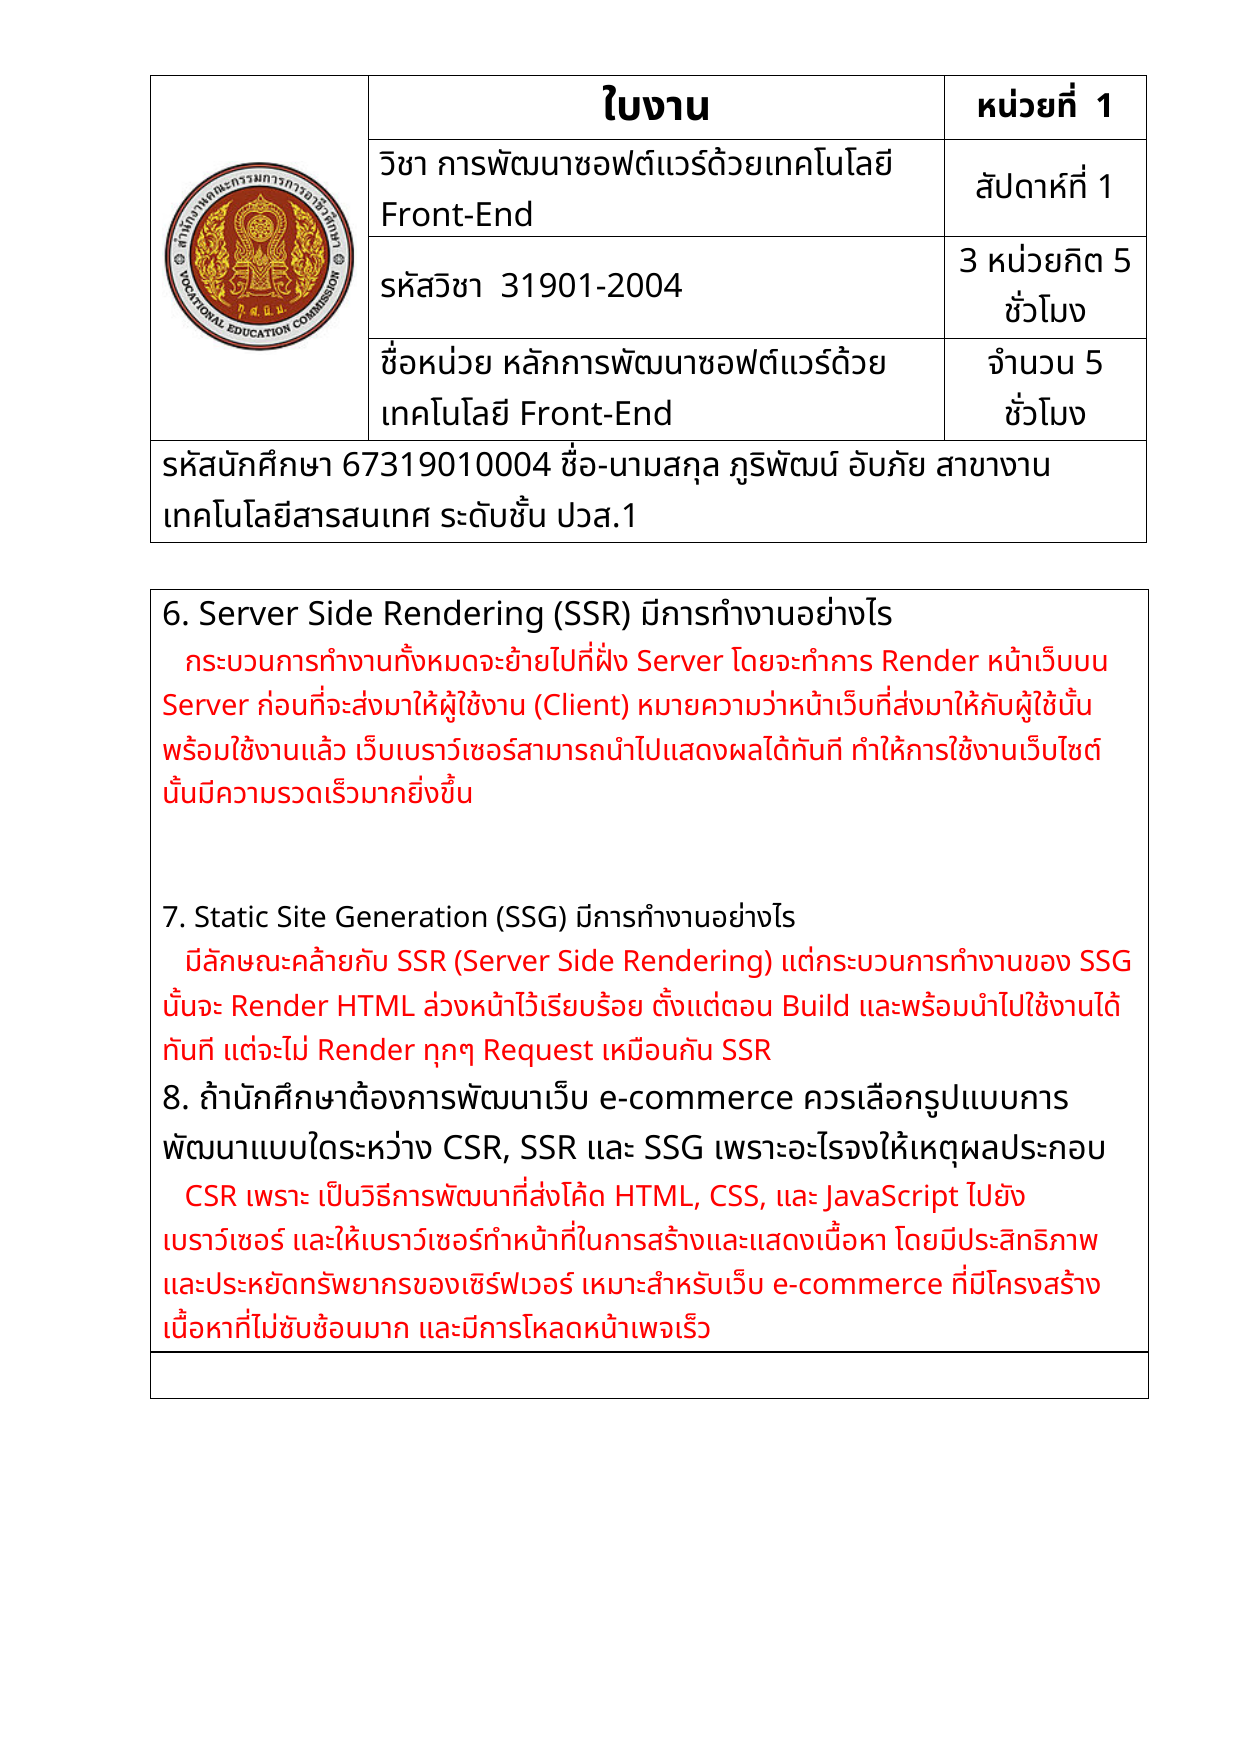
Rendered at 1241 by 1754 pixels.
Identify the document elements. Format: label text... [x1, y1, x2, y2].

table_header คำสั่ง ให้สืบค้นข้อมูลจากเนื้อหาบทเรียนหรืออินเทอร์เน็ตแล้วตอบคำถามลงในใบงานให้ถูกต้องและสมบูรณ์ 1. การพัฒนาซอฟต์แวร์ด้วยเทคโนโลยี Front-End หมายถึงอะไร การสร้างส่วนติดต่อผู้ใช้ของเว็บไซต์หรือแอปพลิเคชัน โดยใช้ภาษา HTML, CSS และ JavaScript เป็นหลัก ครอบคลุมถึงปุ่มที่คลิกได้ แบบฟอร์มกรอกข้อมูล ตัวอักษร (Font) และภาพกราฟิก ซึ่งเป็นส่วนที่ผู้ใช้รับรู้และโต้ตอบกับเว็บหรือแอปได้โดยตรง มักเรียกกันว่า “หน้าบ้าน” หรือ User Interface (UI) 2. ความสำคัญของการพัฒนาซอฟต์แวร์ด้วยเทคโนโลยี Front-End มีอะไรบ้างจงอธิบาย 1. สร้างเว็บไซต์ หรือแอปพลิเคชันให้สามารถใช้ได้ในแพล็ตฟอร์ม หรืออุปกรณ์ต่าง ๆ ที่บริษัทต้องการ 2. แปลงการออกแบบจาก Designer ให้ออกมาเป็นรูปแบบ Code 3. ทำงานร่วมกับ Back-End Developer ในการพัฒนา Product ให้ออกมาใช้งานได้ตามต้องการ 4. ตรวจสอบ และแก้ไขความผิดพลาดที่เกิดขึ้น 5. พัฒนาเว็บไซต์ หรือแอปพลิเคชันให้ดีขึ้นอยู่เสมอ เช่น เร็วขึ้น, ใช้งานง่ายขึ้น 6. สร้างตัวต้นแบบเพื่อนำไปทดสอบการใช้งาน 3. ประโยชน์ของการพัฒนาซอฟต์แวร์ด้วยเทคโนโลยี Front-End 1. ประสบการณ์ผู้ใช้ที่ดี: ช่วยสร้างประสบการณ์ใช้งานที่น่าพอใจและดึงดูดผู้ใช้ 2. ความสะดวกสบายในการใช้งาน: ช่วยเพิ่มความสะดวกและความง่ายในการใช้งานสำหรับผู้ใช้ 3. ประสิทธิภาพในการพัฒนา: ช่วยลดเวลาและค่าใช้จ่ายในกระบวนการพัฒนาซอฟต์แวร์ 4. เข้าถึงหลายแพลตฟอร์ม: ช่วยให้สามารถพัฒนาแอปพลิเคชันที่ใช้งานได้บนหลายแพลตฟอร์มได้ 5. การสื่อสารกับ Back-End อย่างมีประสิทธิภาพ: เป็นตัวกลางในการสื่อสารระหว่างผู้ใช้กับ Back-End อย่างมีประสิทธิภาพ 6. การตลาดและการแข่งขัน: ช่วยเพิ่มมูลค่าให้กับผลิตภัณฑ์และช่วยสร้างการแข่งขันที่ดีในตลาด 4. Framework หมายถึงอะไร Framework ในที่นี้หมายถึง ชุดคำสั่ง เครื่องมือ หรือโครงสร้างอย่างใดอย่างหนึ่งที่ถูกสร้างขึ้นมาเพื่ออำนวยความสะดวกแก่ผู้พัฒนาโปรแกรม ซึ่งเหมาะกับการเขียนโปรแกรมที่มีขนาดใหญ่ มีผู้พัฒนาหลายคน โปรแกรมเมอร์ส่วนใหญ่ใช้เวลาส่วนมากของการพัฒนา web application ไปกับการเขียนโปรแกรมโดยทั่วไปมากกว่าฟังก์ชันพิเศษ ดังนั้นการนำชิ้นส่วนของ code เดิมกลับมาใช้ (Reusable) จึงได้รับความนิยม ในการสร้าง web application โดยตัว Component ที่นำกลับมาใช้ใหม่นี้ จะเรียกว่า “framework” Framework ที่ดีต้องง่ายในการเพิ่ม แก้ไข เปลี่ยนแปลง ในส่วนของ application แต่ความยากง่ายนั้นก็ขึ้นอยู่กับความชำนาญทางด้านการเขียนโปรแกรมของผู้พัฒนาด้วย 5. Client Side Rendering (CSR) มีการทำงานอย่างไร CSR (Client Side Rendering) กระบวนการทำงานทั้งหมดจะเกิดขึ้นที่ฝั่งผู้ใช้ (Client) ตั้งแต่การโหลดหน้าเว็บและ Execute JavaScript โดยอาศัยทรัพยากรเครื่องผู้ใช้ทั้งหมด ซึ่งจะรับไฟล์ HTML มาก่อนแล้วจึงจะมีการโหลดเนื้อหาอื่น ๆ ตามมาในภายหลัง จากนั้นจะเป็นหน้าที่ของ Framework/Library ที่จะ Render HTML และควบคุมการทำงานของเว็บไซต์จาก Browser ของผู้ใช้งาน 6. Server Side Rendering (SSR) มีการทำงานอย่างไร กระบวนการทำงานทั้งหมดจะย้ายไปที่ฝั่ง Server โดยจะทำการ Render หน้าเว็บบน Server ก่อนที่จะส่งมาให้ผู้ใช้งาน (Client) หมายความว่าหน้าเว็บที่ส่งมาให้กับผู้ใช้นั้นพร้อมใช้งานแล้ว เว็บเบราว์เซอร์สามารถนำไปแสดงผลได้ทันที ทำให้การใช้งานเว็บไซต์นั้นมีความรวดเร็วมากยิ่งขึ้น 7. Static Site Generation (SSG) มีการทำงานอย่างไร มีลักษณะคล้ายกับ SSR (Server Side Rendering) แต่กระบวนการทำงานของ SSG นั้นจะ Render HTML ล่วงหน้าไว้เรียบร้อย ตั้งแต่ตอน Build และพร้อมนำไปใช้งานได้ทันที แต่จะไม่ Render ทุกๆ Request เหมือนกัน SSR 8. ถ้านักศึกษาต้องการพัฒนาเว็บ e-commerce ควรเลือกรูปแบบการพัฒนาแบบใดระหว่าง CSR, SSR และ SSG เพราะอะไรจงให้เหตุผลประกอบ CSR เพราะ เป็นวิธีการพัฒนาที่ส่งโค้ด HTML, CSS, และ JavaScript ไปยังเบราว์เซอร์ และให้เบราว์เซอร์ทำหน้าที่ในการสร้างและแสดงเนื้อหา โดยมีประสิทธิภาพและประหยัดทรัพยากรของเซิร์ฟเวอร์ เหมาะสำหรับเว็บ e-commerce ที่มีโครงสร้างเนื้อหาที่ไม่ซับซ้อนมาก และมีการโหลดหน้าเพจเร็ว [151, 590, 1148, 1351]
picture [161, 161, 358, 355]
table_cell [151, 1353, 1148, 1398]
